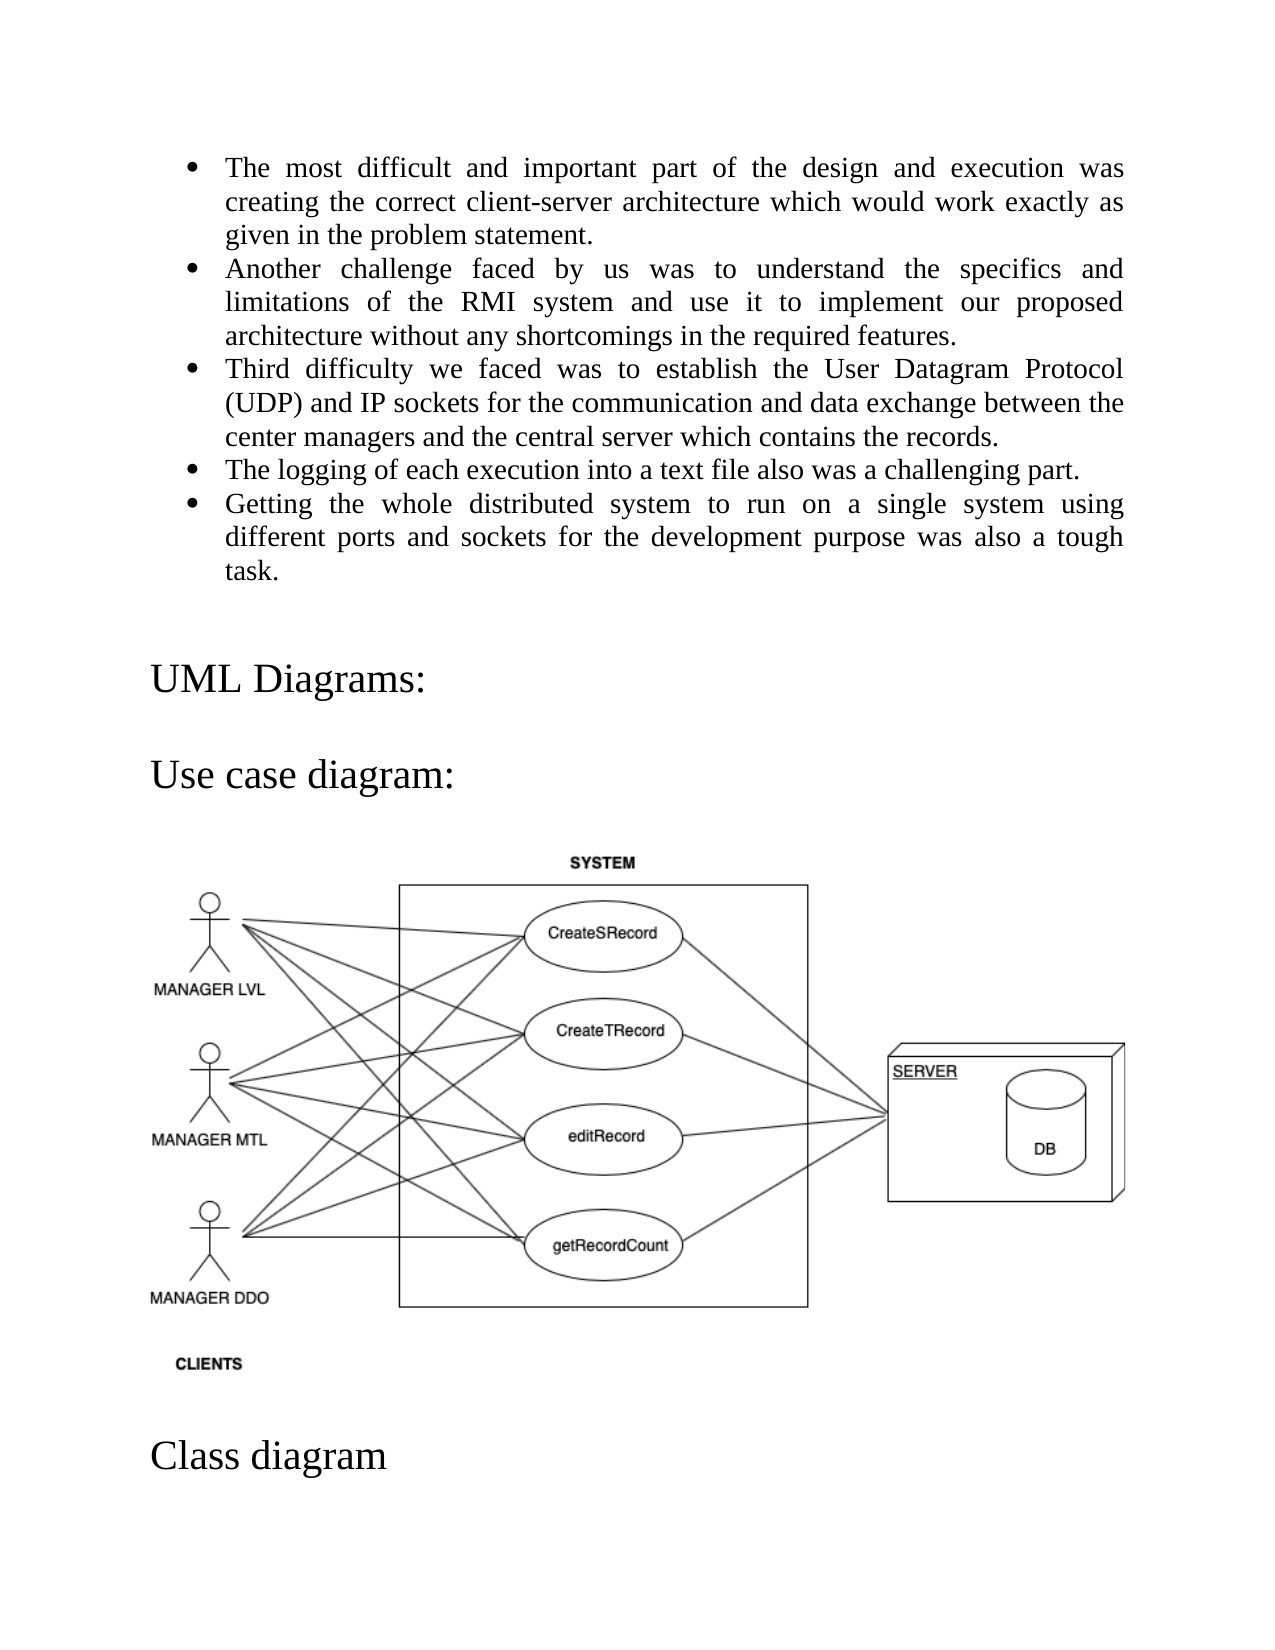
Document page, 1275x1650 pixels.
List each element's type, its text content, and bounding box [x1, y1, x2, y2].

text Use case diagram: [150, 749, 1125, 797]
text UML Diagrams: [150, 654, 1125, 702]
list Getting the whole distributed system to run on a single system using different ports and sockets for the development purpose was also a tough task. [187, 486, 1125, 587]
list The most difficult and important part of the design and execution was creating the correct client-server architecture which would work exactly as given in the problem statement. [187, 150, 1125, 251]
text Class diagram [150, 1430, 1125, 1478]
picture [150, 845, 1125, 1383]
list Another challenge faced by us was to understand the specifics and limitations of the RMI system and use it to implement our proposed architecture without any shortcomings in the required features. [187, 251, 1125, 351]
list The logging of each execution into a text file also was a challenging part. [187, 452, 1125, 486]
list Third difficulty we faced was to establish the User Datagram Protocol (UDP) and IP sockets for the communication and data exchange between the center managers and the central server which contains the records. [187, 351, 1125, 452]
